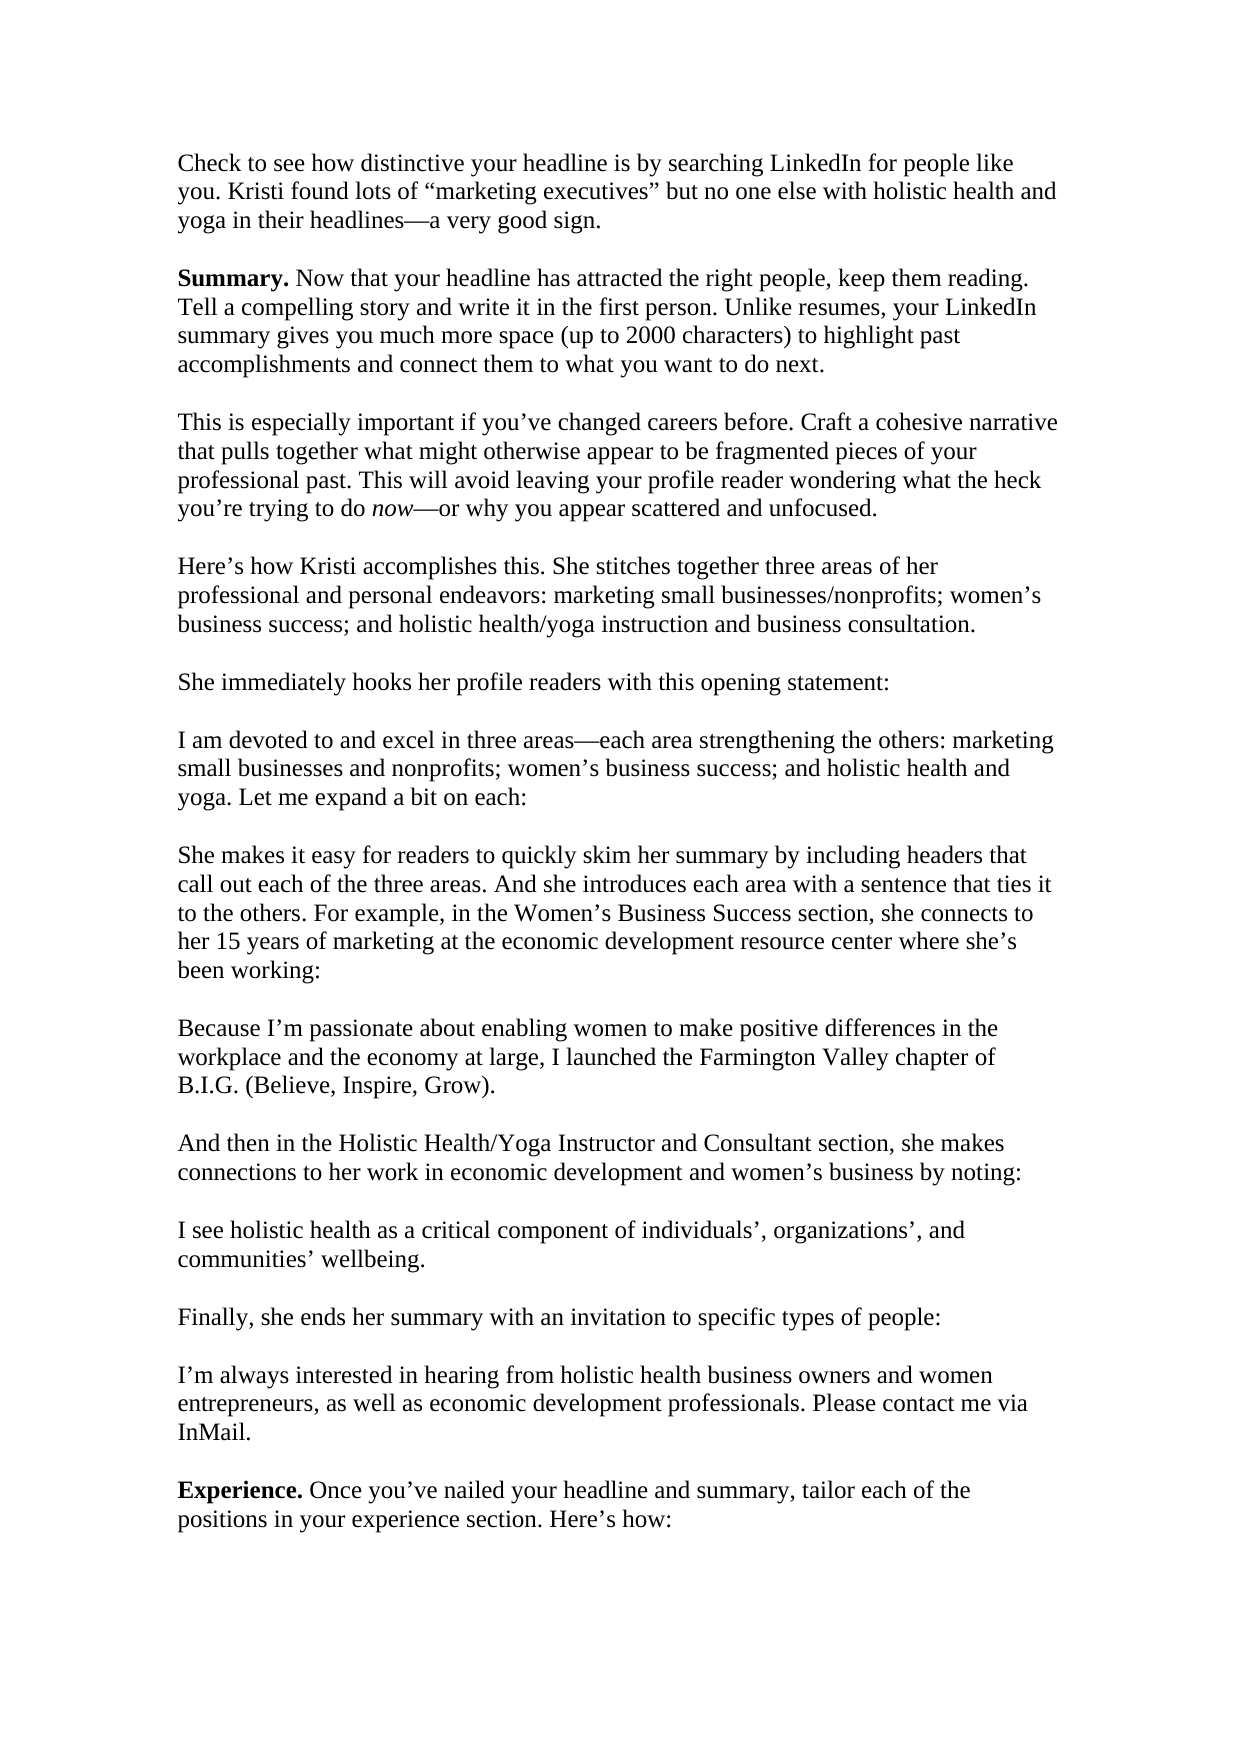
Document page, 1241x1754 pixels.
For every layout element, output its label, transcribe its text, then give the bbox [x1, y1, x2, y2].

text Finally, she ends her summary with an invitation to specific types of people: [177, 1302, 1063, 1331]
text This is especially important if you’ve changed careers before. Craft a cohesive narrative that pulls together what might otherwise appear to be fragmented pieces of your professional past. This will avoid leaving your profile reader wondering what the heck you’re trying to do now—or why you appear scattered and unfocused. [177, 407, 1063, 522]
text I’m always interested in hearing from holistic health business owners and women entrepreneurs, as well as economic development professionals. Please contact me via InMail. [177, 1360, 1063, 1446]
text Here’s how Kristi accomplishes this. She stitches together three areas of her professional and personal endeavors: marketing small businesses/nonprofits; women’s business success; and holistic health/yoga instruction and business consultation. [177, 551, 1063, 638]
text She immediately hooks her profile readers with this opening statement: [177, 667, 1063, 696]
text Experience. Once you’ve nailed your headline and summary, tailor each of the positions in your experience section. Here’s how: [177, 1475, 1063, 1533]
text She makes it easy for readers to quickly skim her summary by including headers that call out each of the three areas. And she introduces each area with a sentence that ties it to the others. For example, in the Women’s Business Success section, she connects to her 15 years of marketing at the economic development resource center where she’s been working: [177, 840, 1063, 984]
text I see holistic health as a critical component of individuals’, organizations’, and communities’ wellbeing. [177, 1215, 1063, 1273]
text I am devoted to and excel in three areas—each area strengthening the others: marketing small businesses and nonprofits; women’s business success; and holistic health and yoga. Let me expand a bit on each: [177, 725, 1063, 811]
text Check to see how distinctive your headline is by searching LinkedIn for people like you. Kristi found lots of “marketing executives” but no one else with holistic health and yoga in their headlines—a very good sign. [177, 148, 1063, 234]
text Summary. Now that your headline has attracted the right people, keep them reading. Tell a compelling story and write it in the first person. Unlike resumes, your LinkedIn summary gives you much more space (up to 2000 characters) to highlight past accomplishments and connect them to what you want to do next. [177, 263, 1063, 378]
text And then in the Holistic Health/Yoga Instructor and Consultant section, she makes connections to her work in economic development and women’s business by noting: [177, 1128, 1063, 1186]
text Because I’m passionate about enabling women to make positive differences in the workplace and the economy at large, I launched the Farmington Valley chapter of B.I.G. (Believe, Inspire, Grow). [177, 1013, 1063, 1099]
